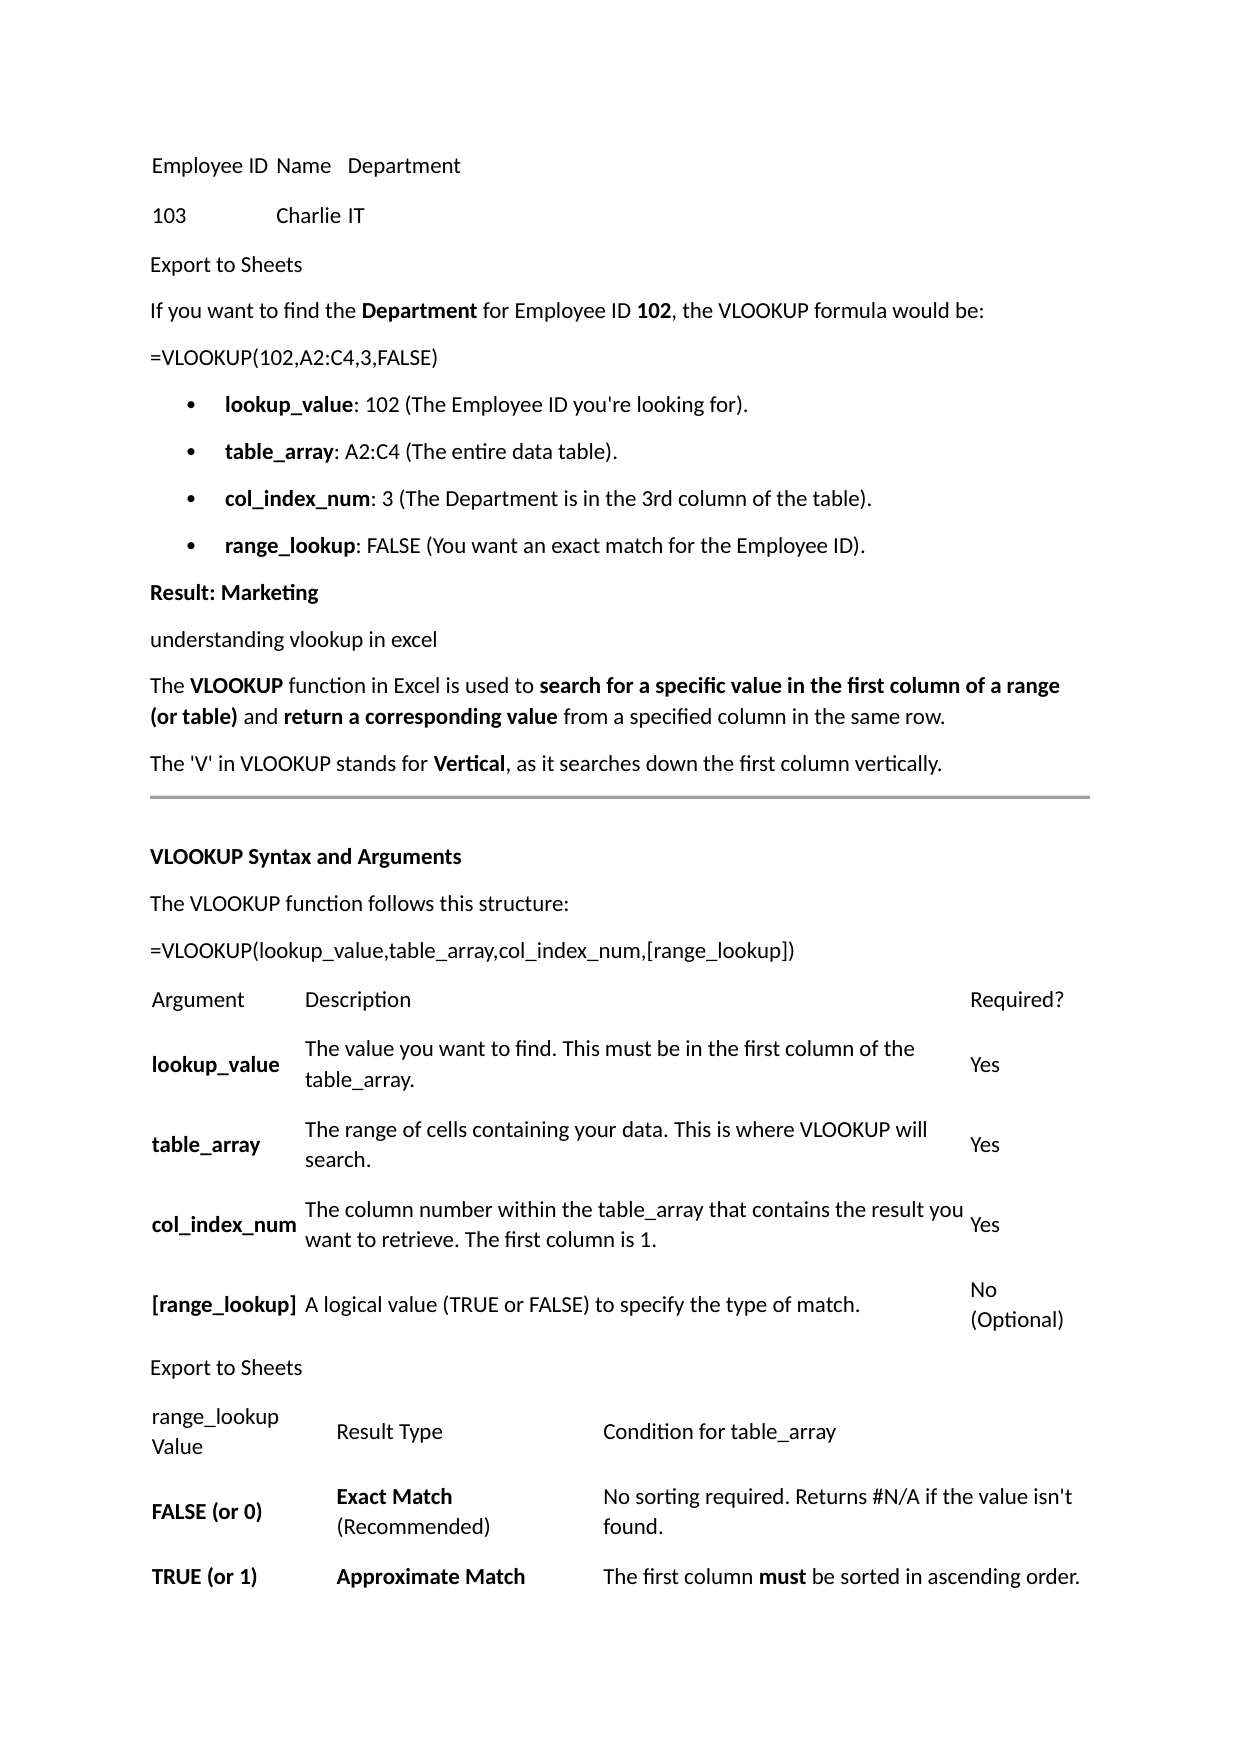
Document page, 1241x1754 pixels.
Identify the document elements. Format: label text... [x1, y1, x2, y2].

text The 'V' in VLOOKUP stands for Vertical, as it searches down the first column vertically. [150, 749, 1090, 777]
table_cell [601, 1561, 1090, 1592]
table_cell table_array [150, 1113, 303, 1193]
table_header Result Type [335, 1400, 601, 1480]
text If you want to find the Department for Employee ID 102, the VLOOKUP formula would be: [150, 297, 1090, 325]
text The VLOOKUP function follows this structure: [150, 889, 1090, 917]
text Export to Sheets [150, 1353, 1090, 1381]
table_cell FALSE (or 0) [150, 1480, 335, 1561]
table_cell Exact Match (Recommended) [335, 1480, 601, 1561]
table_cell TRUE (or 1) [150, 1561, 335, 1592]
list table_array: A2:C4 (The entire data table). [187, 437, 1090, 465]
text =VLOOKUP(102,A2:C4,3,FALSE) [150, 343, 1090, 372]
table_header range_lookup Value [150, 1400, 335, 1480]
list range_lookup: FALSE (You want an exact match for the Employee ID). [187, 531, 1090, 559]
table_header Employee ID [150, 150, 274, 200]
table_cell The range of cells containing your data. This is where VLOOKUP will search. [303, 1113, 968, 1193]
table_cell 103 [150, 200, 274, 250]
table_cell Charlie [275, 200, 346, 250]
table_cell The column number within the table_array that contains the result you want to retrieve. The first column is 1. [303, 1193, 968, 1273]
text Export to Sheets [150, 250, 1090, 278]
table_cell [range_lookup] [150, 1273, 303, 1353]
table_cell col_index_num [150, 1193, 303, 1273]
table_header Condition for table_array [601, 1400, 1090, 1480]
text The VLOOKUP function in Excel is used to search for a specific value in the first column of a range (or table) and return a corresponding value from a specified column in the same row. [150, 672, 1090, 730]
table_header Required? [969, 983, 1090, 1033]
table_cell Approximate Match [335, 1561, 601, 1592]
text Result: Marketing [150, 578, 1090, 606]
table_cell lookup_value [150, 1033, 303, 1113]
table_cell Yes [969, 1193, 1090, 1273]
table_header Name [275, 150, 346, 200]
table_cell No sorting required. Returns #N/A if the value isn't found. [601, 1480, 1090, 1561]
text =VLOOKUP(lookup_value,table_array,col_index_num,[range_lookup]) [150, 936, 1090, 964]
table_cell IT [346, 200, 467, 250]
table_cell The value you want to find. This must be in the first column of the table_array. [303, 1033, 968, 1113]
table_cell Yes [969, 1113, 1090, 1193]
text VLOOKUP Syntax and Arguments [150, 842, 1090, 871]
table_cell A logical value (TRUE or FALSE) to specify the type of match. [303, 1273, 968, 1353]
table_header Argument [150, 983, 303, 1033]
list col_index_num: 3 (The Department is in the 3rd column of the table). [187, 484, 1090, 512]
table_header Department [346, 150, 467, 200]
table_cell Yes [969, 1033, 1090, 1113]
text understanding vlookup in excel [150, 625, 1090, 653]
list lookup_value: 102 (The Employee ID you're looking for). [187, 390, 1090, 418]
table_cell No (Optional) [969, 1273, 1090, 1353]
table_header Description [303, 983, 968, 1033]
